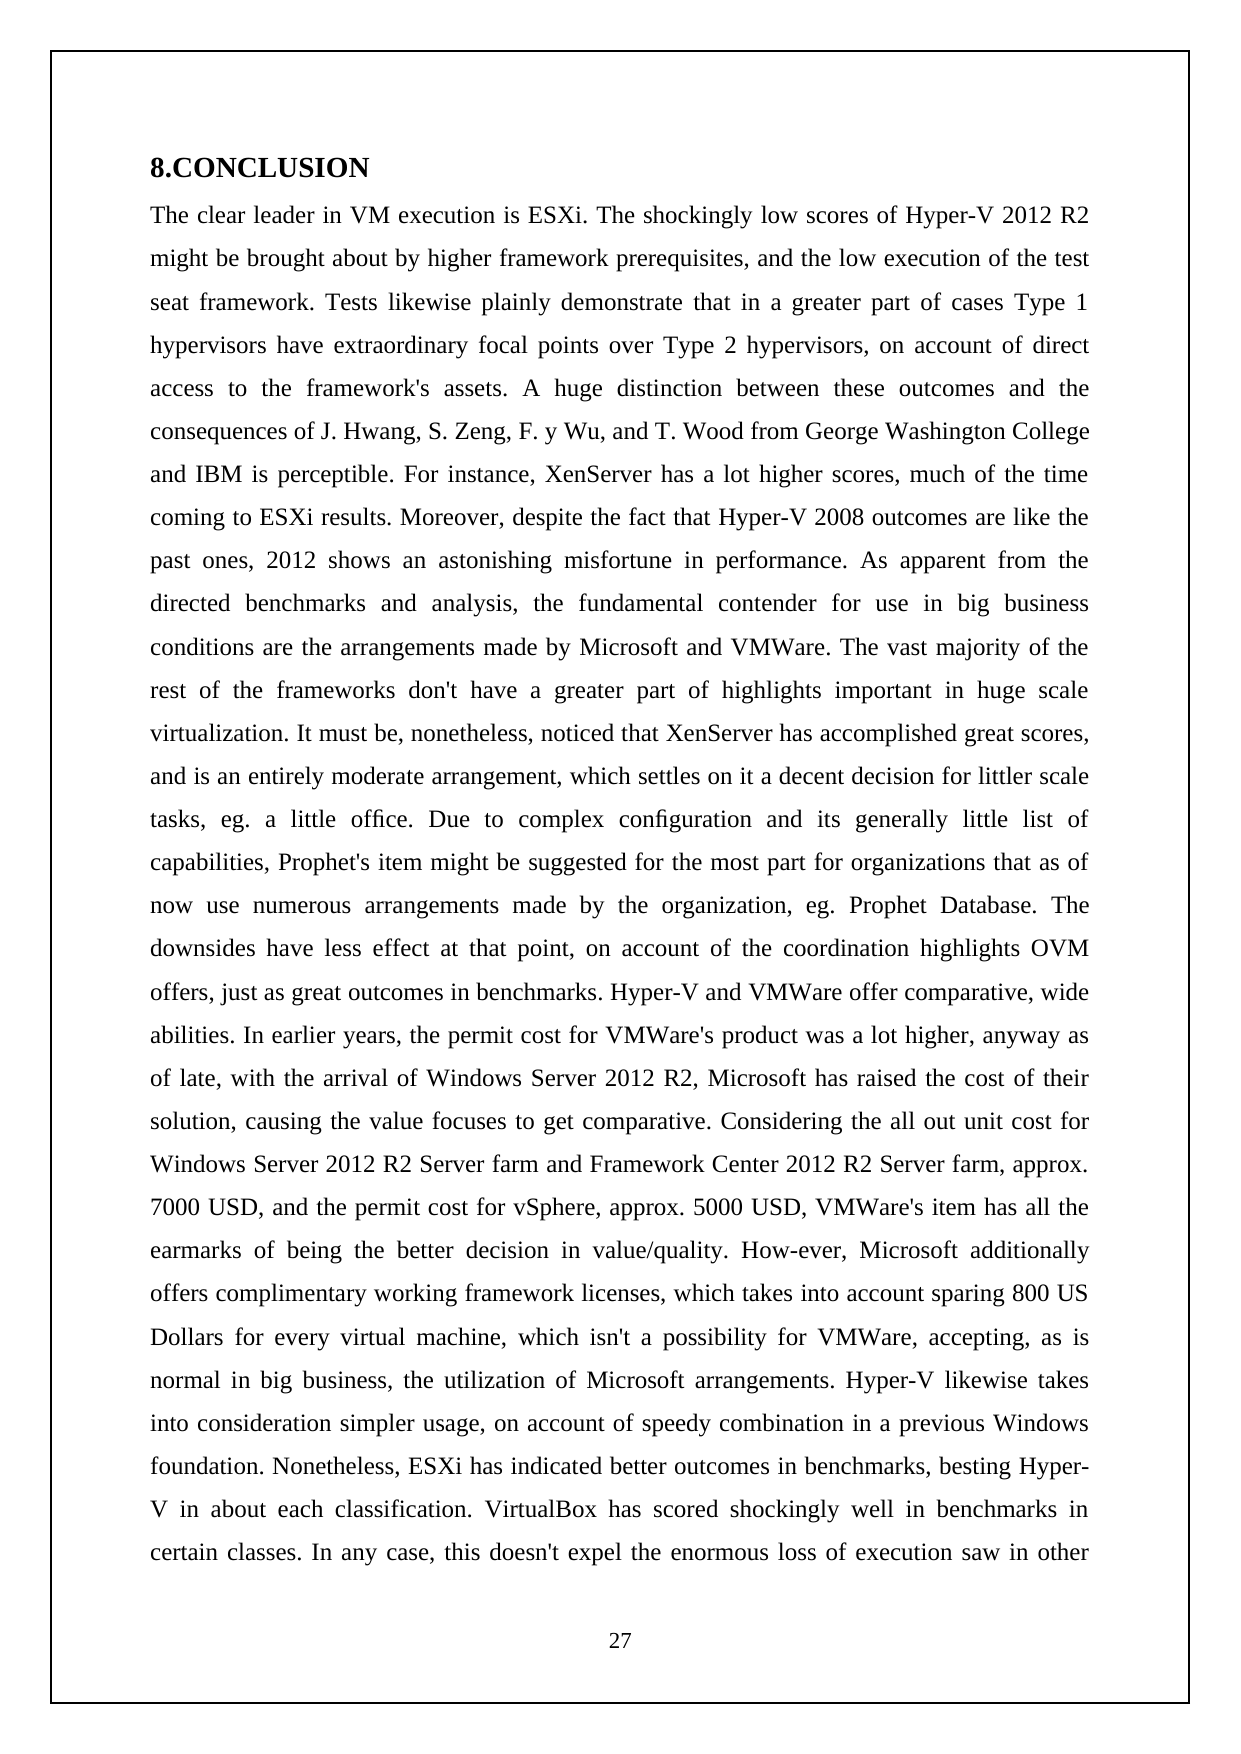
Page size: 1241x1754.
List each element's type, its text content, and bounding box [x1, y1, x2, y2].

text 8.CONCLUSION [150, 150, 1090, 183]
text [150, 200, 1090, 1566]
